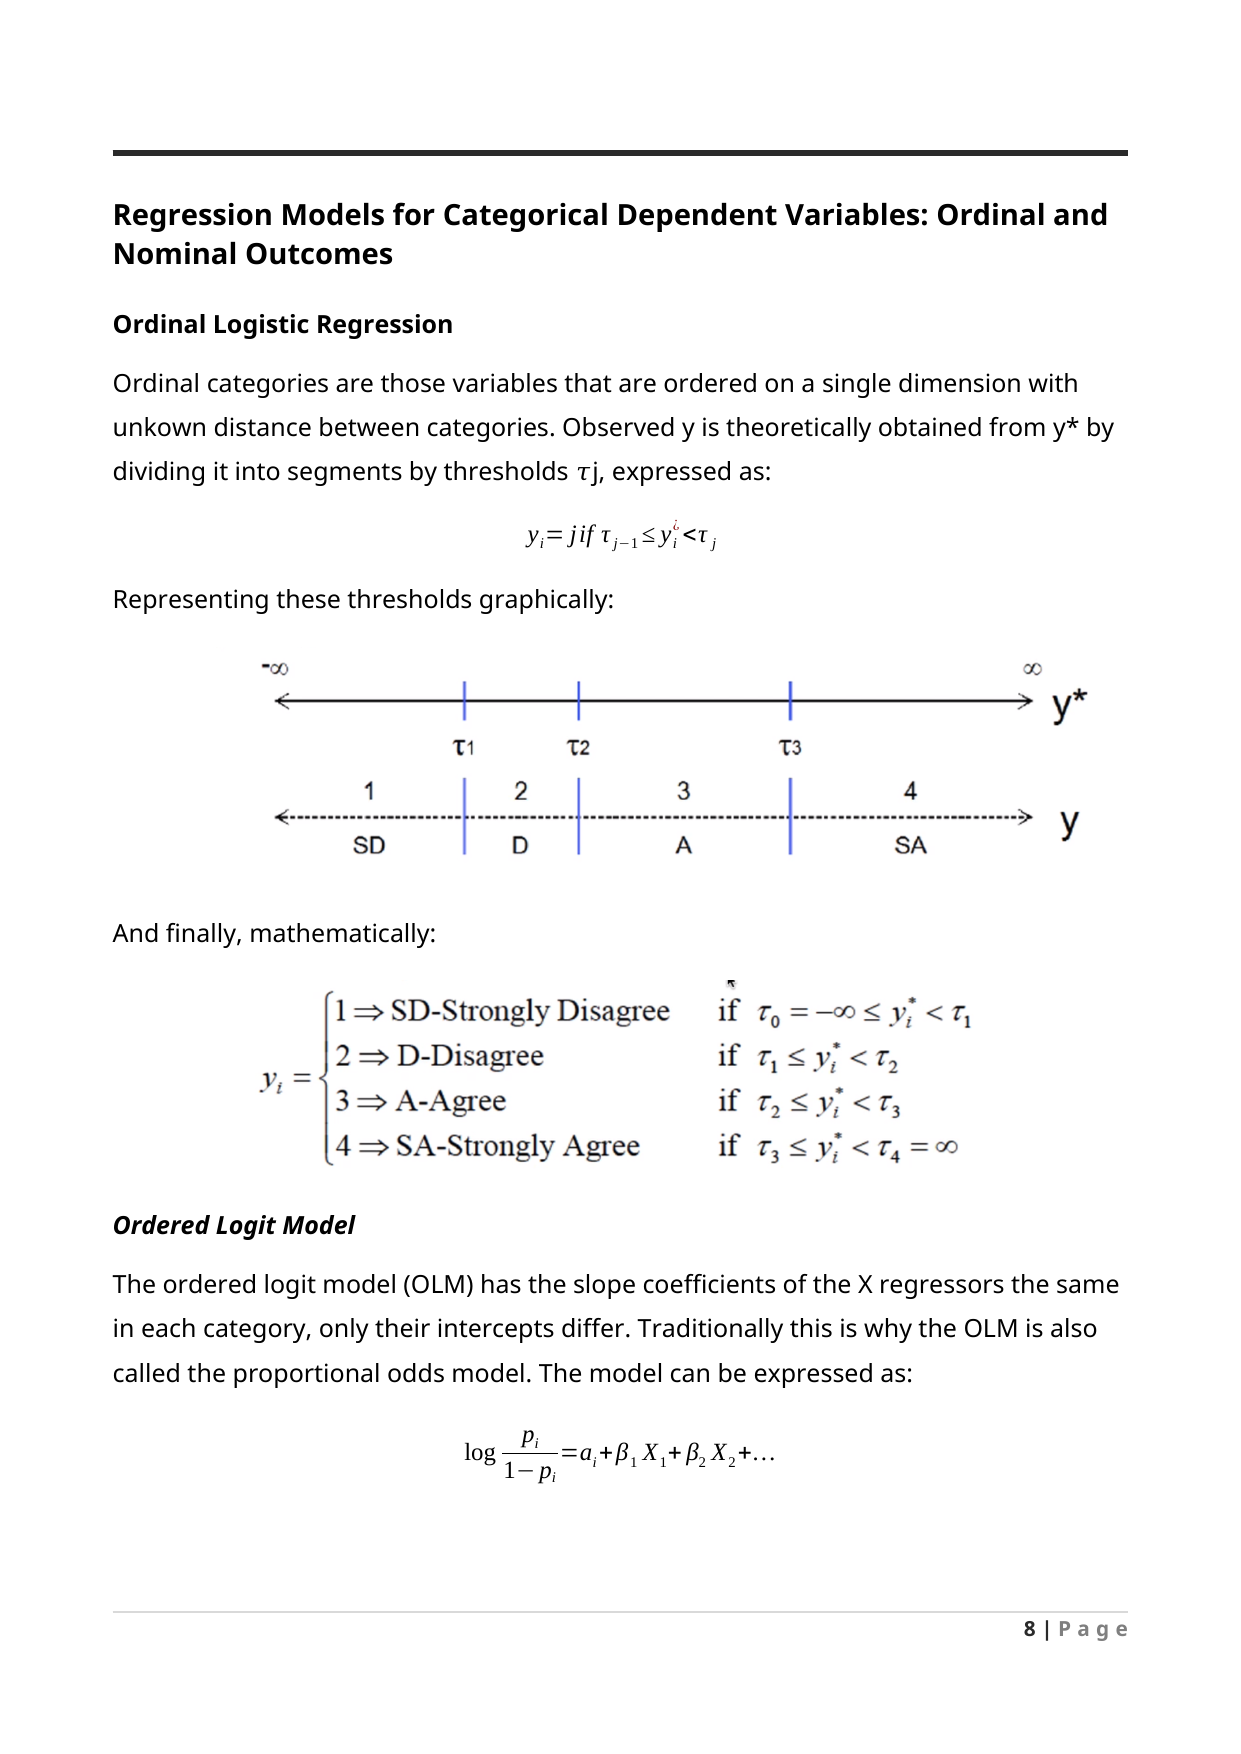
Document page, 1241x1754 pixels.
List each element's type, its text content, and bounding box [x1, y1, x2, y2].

subtitle Regression Models for Categorical Dependent Variables: Ordinal and Nominal Outcomes [112, 151, 1128, 273]
text And finally, mathematically: [112, 916, 1128, 950]
text Representing these thresholds graphically: [112, 582, 1128, 616]
subtitle Ordinal Logistic Regression [112, 306, 1128, 341]
picture [231, 980, 1009, 1178]
picture [134, 647, 1106, 886]
text Ordinal categories are those variables that are ordered on a single dimension with unkown distance between categories. Observed y is theoretically obtained from y* by dividing it into segments by thresholds 𝜏j, expressed as: [112, 366, 1128, 488]
subtitle Ordered Logit Model [112, 1208, 1128, 1242]
text The ordered logit model (OLM) has the slope coefficients of the X regressors the same in each category, only their intercepts differ. Traditionally this is why the OLM is also called the proportional odds model. The model can be expressed as: [112, 1267, 1128, 1389]
